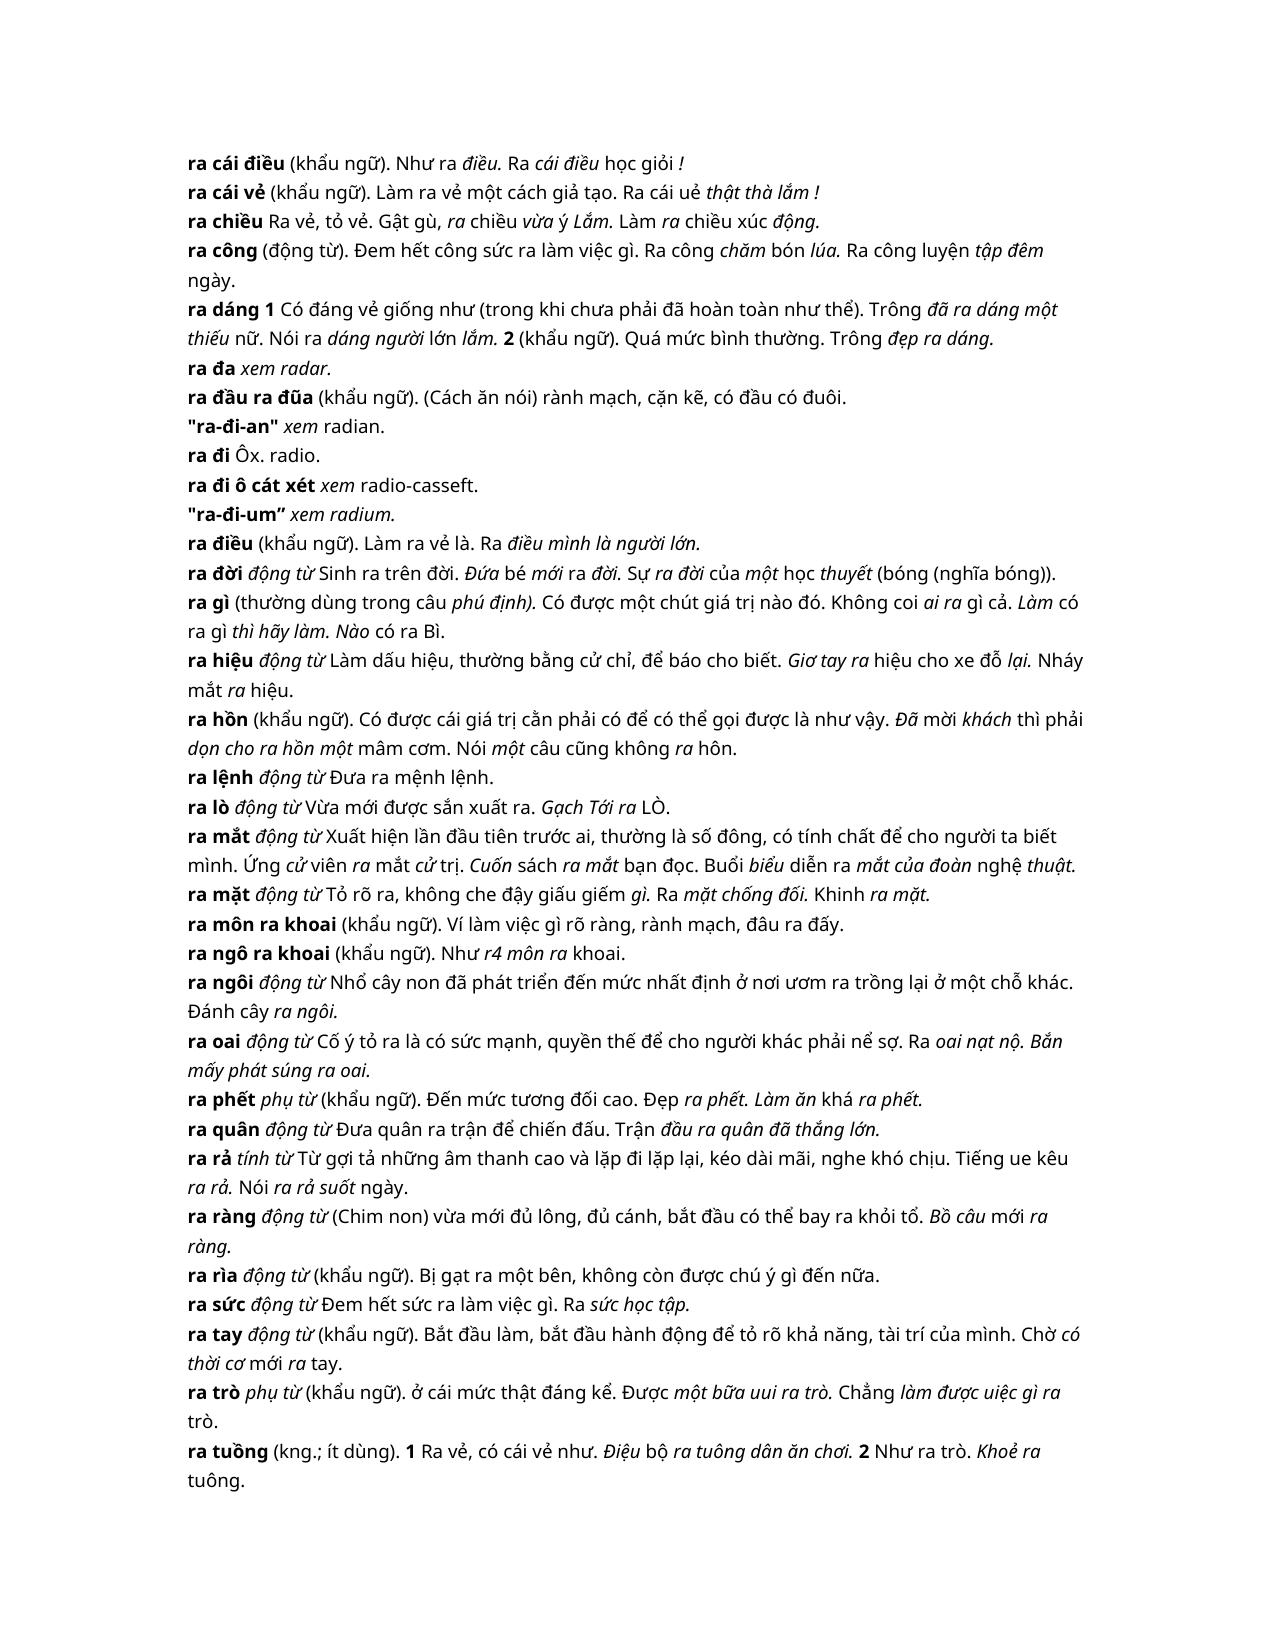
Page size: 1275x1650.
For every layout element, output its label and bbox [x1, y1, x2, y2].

text [187, 150, 1087, 1493]
